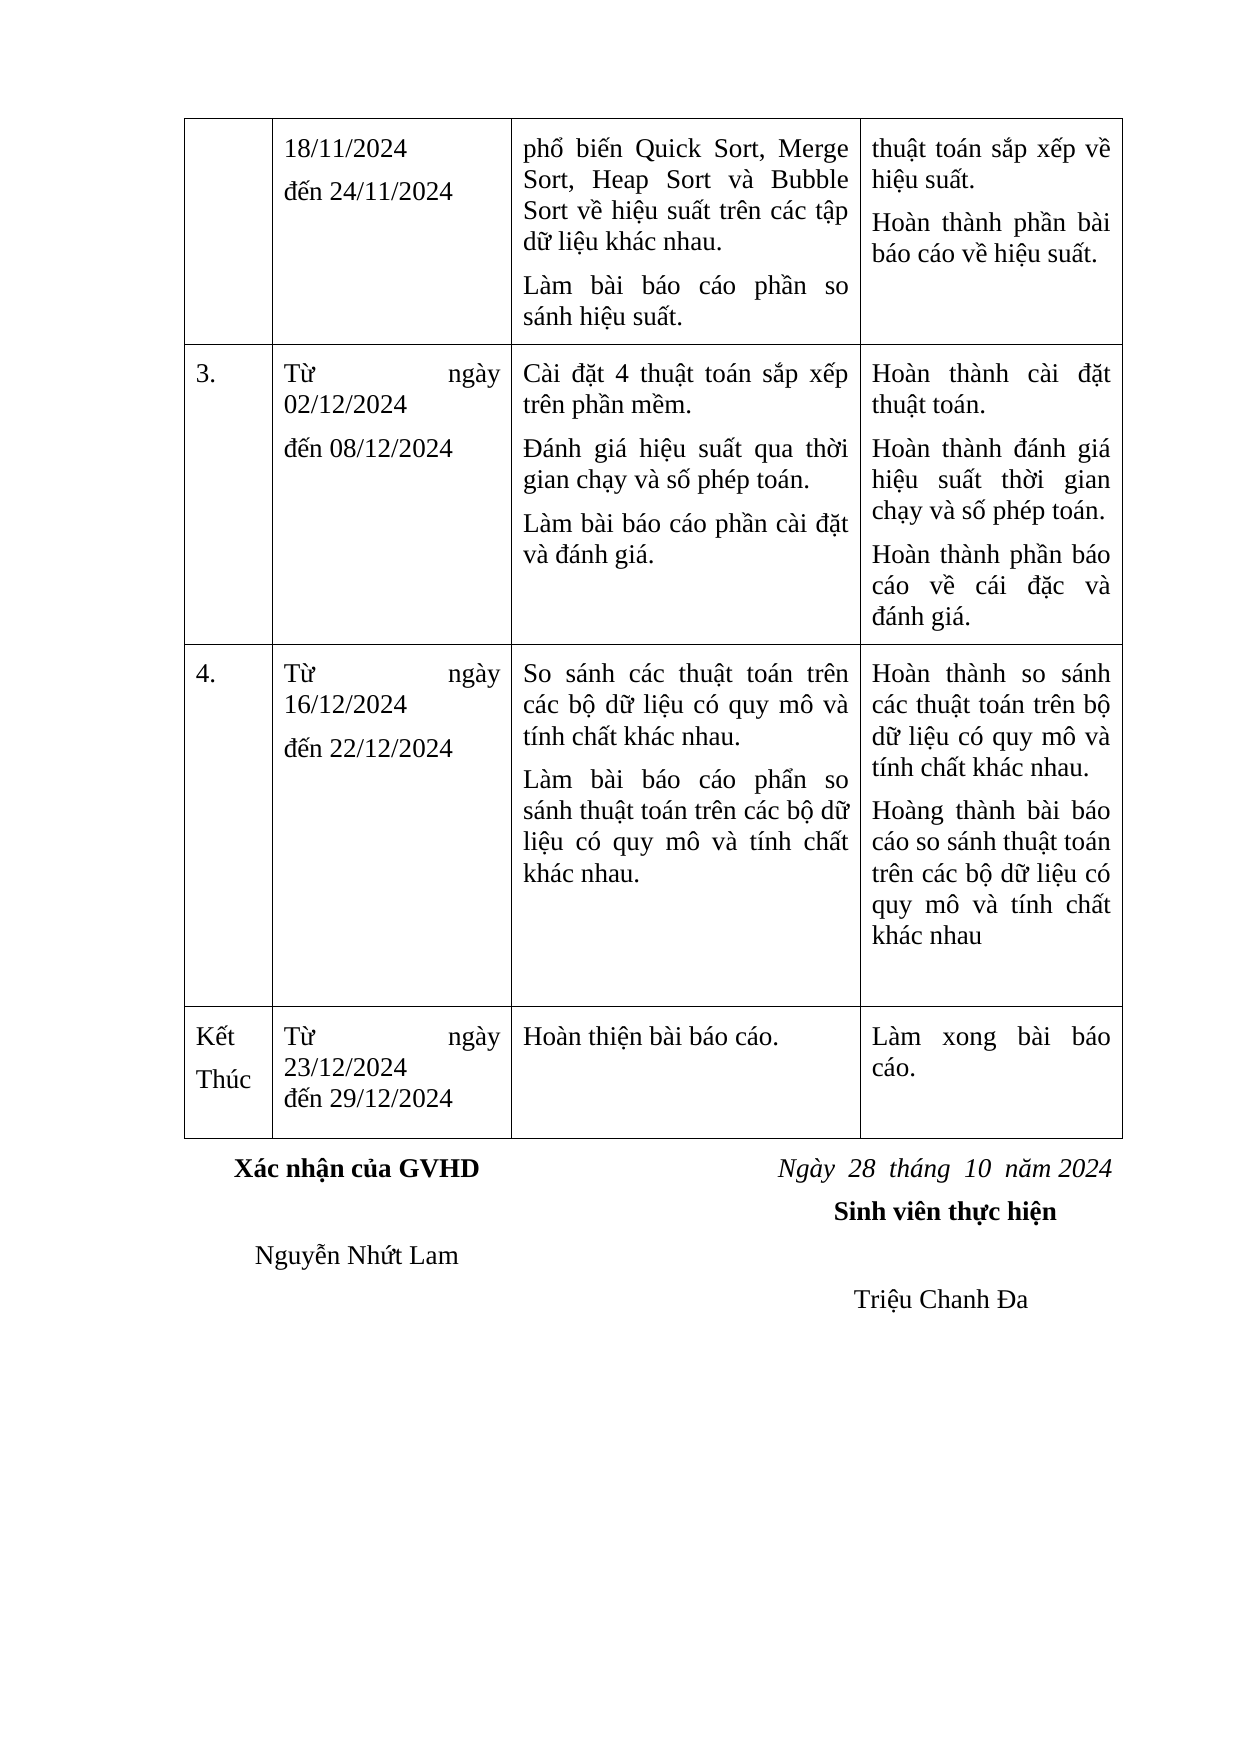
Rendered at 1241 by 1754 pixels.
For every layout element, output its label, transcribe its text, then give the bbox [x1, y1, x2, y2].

table_cell [185, 645, 272, 1006]
table_cell Kết Thúc [185, 1007, 272, 1138]
text Triệu Chanh Đa [207, 1283, 1122, 1314]
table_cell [861, 119, 1122, 343]
table_cell [185, 345, 272, 644]
table_cell Làm xong bài báo cáo. [861, 1007, 1122, 1138]
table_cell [512, 119, 860, 343]
table_cell [185, 119, 272, 343]
table_cell Hoàn thiện bài báo cáo. [512, 1007, 860, 1138]
table_cell Từ ngày 16/12/2024 đến 22/12/2024 [273, 645, 511, 1006]
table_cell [273, 119, 511, 343]
text Xác nhận của GVHD Ngày 28 tháng 10 năm 2024 [207, 1152, 1122, 1183]
table_cell Hoàn thành cài đặt thuật toán. Hoàn thành đánh giá hiệu suất thời gian chạy và số phép toán. Hoàn thành phần báo cáo về cái đặc và đánh giá. [861, 345, 1122, 644]
table_cell Cài đặt 4 thuật toán sắp xếp trên phần mềm. Đánh giá hiệu suất qua thời gian chạy và số phép toán. Làm bài báo cáo phần cài đặt và đánh giá. [512, 345, 860, 644]
table_cell So sánh các thuật toán trên các bộ dữ liệu có quy mô và tính chất khác nhau. Làm bài báo cáo phẩn so sánh thuật toán trên các bộ dữ liệu có quy mô và tính chất khác nhau. [512, 645, 860, 1006]
text Sinh viên thực hiện [207, 1195, 1122, 1227]
text Nguyễn Nhứt Lam [207, 1239, 1122, 1270]
table_cell Từ ngày 23/12/2024 đến 29/12/2024 [273, 1007, 511, 1138]
table_cell Hoàn thành so sánh các thuật toán trên bộ dữ liệu có quy mô và tính chất khác nhau. Hoàng thành bài báo cáo so sánh thuật toán trên các bộ dữ liệu có quy mô và tính chất khác nhau [861, 645, 1122, 1006]
table_cell Từ ngày 02/12/2024 đến 08/12/2024 [273, 345, 511, 644]
